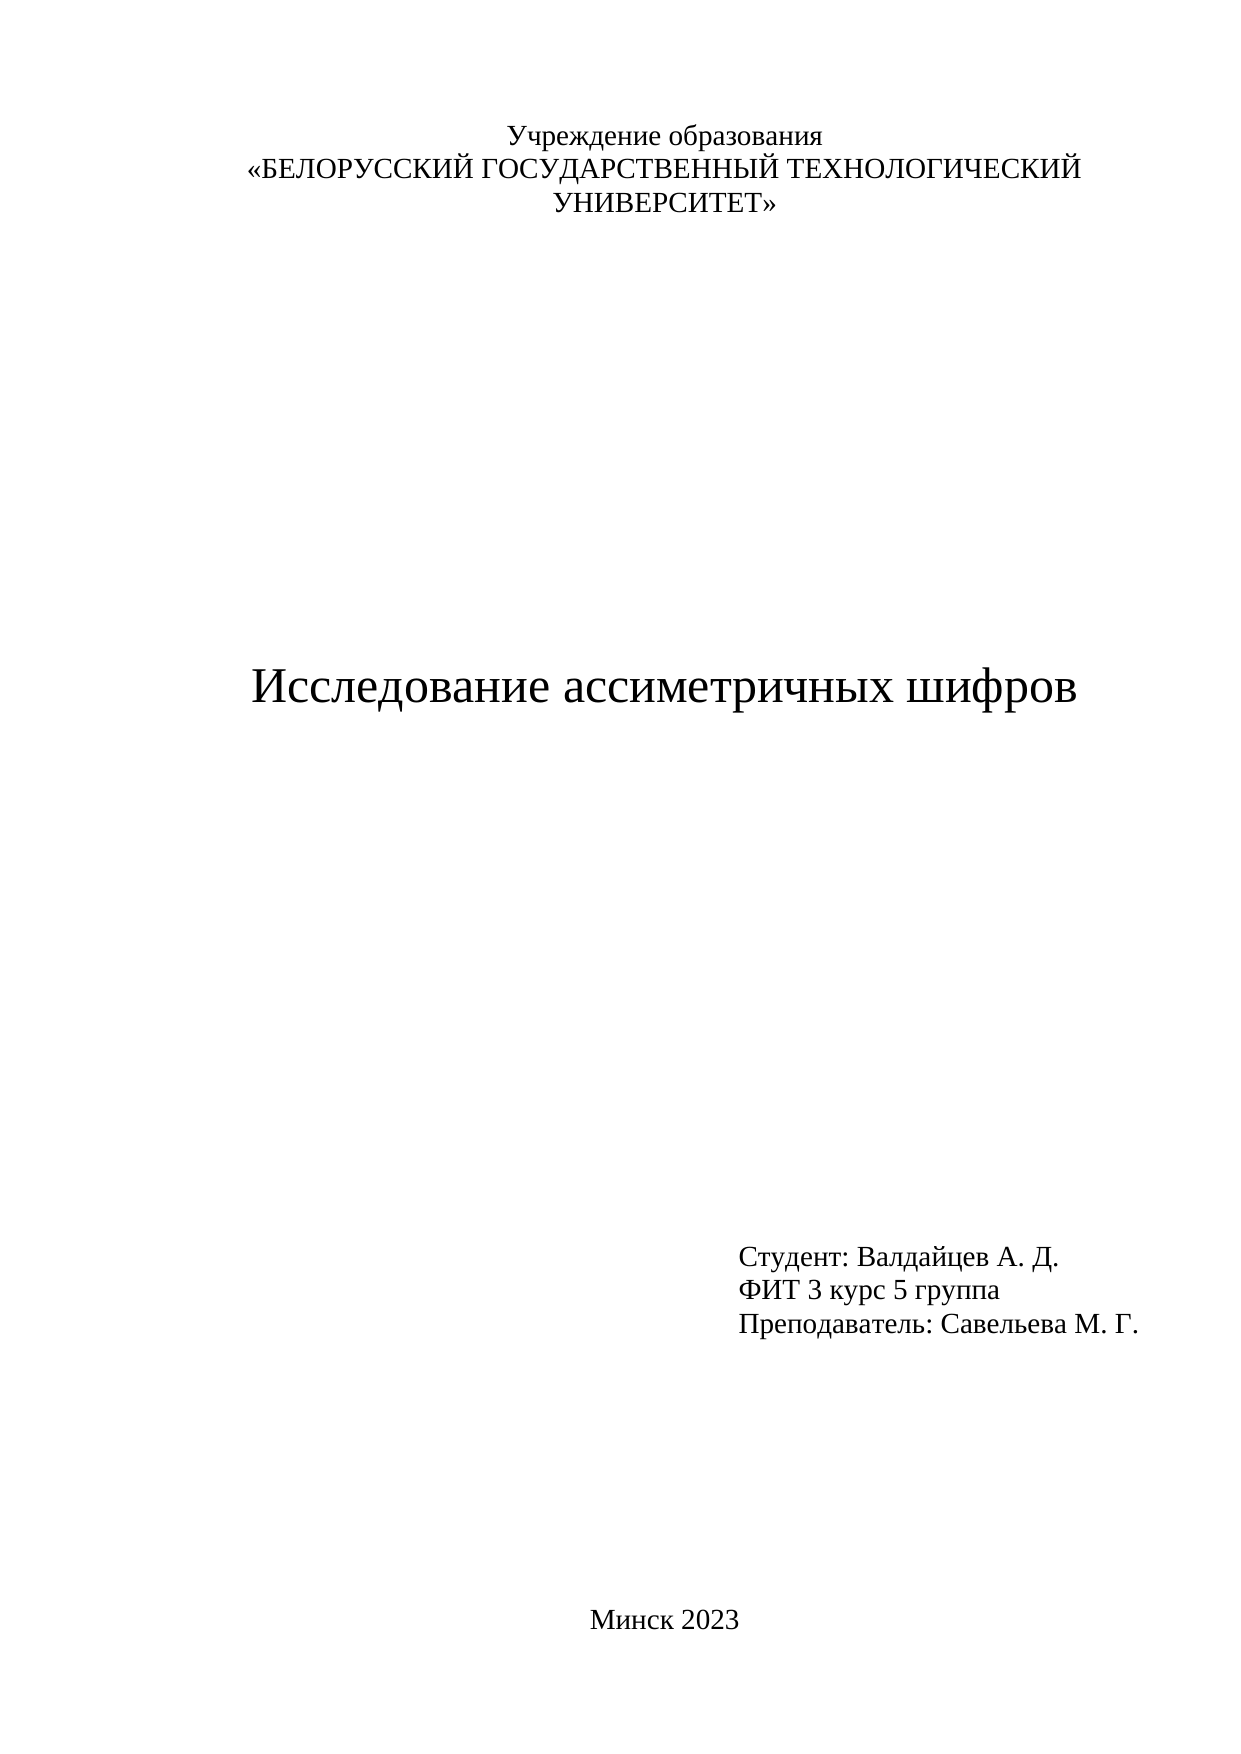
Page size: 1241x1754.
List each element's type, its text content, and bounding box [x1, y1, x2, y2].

text «БЕЛОРУССКИЙ ГОСУДАРСТВЕННЫЙ ТЕХНОЛОГИЧЕСКИЙ УНИВЕРСИТЕТ» [177, 152, 1152, 219]
text Учреждение образования [177, 118, 1152, 152]
text Преподаватель: Савельева М. Г. [177, 1306, 1152, 1339]
text Студент: Валдайцев А. Д. [177, 1239, 1152, 1272]
text Минск 2023 [177, 1602, 1152, 1635]
text ФИТ 3 курс 5 группа [177, 1272, 1152, 1306]
text Исследование ассиметричных шифров [177, 656, 1152, 714]
